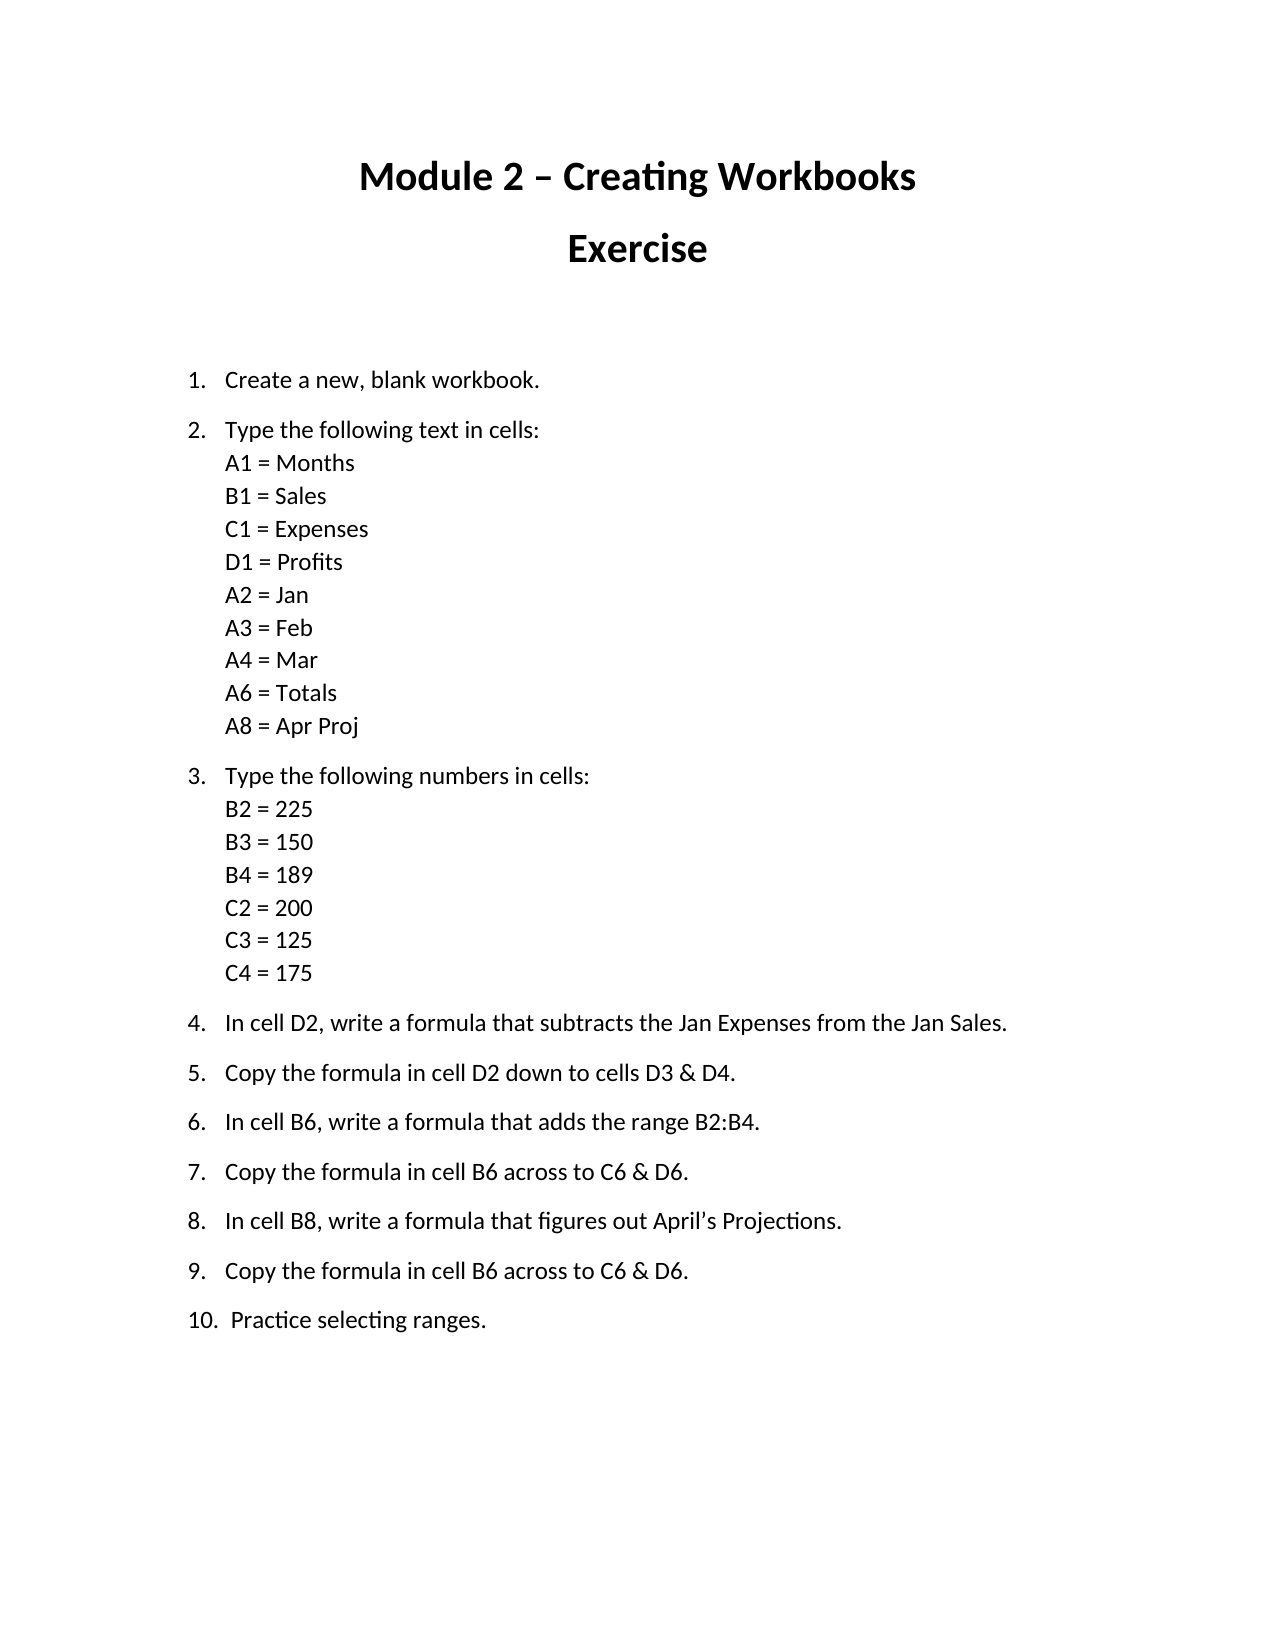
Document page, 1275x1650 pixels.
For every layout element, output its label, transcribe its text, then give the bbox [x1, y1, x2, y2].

list Copy the formula in cell B6 across to C6 & D6. [187, 1255, 1125, 1286]
list In cell B8, write a formula that figures out April’s Projections. [187, 1206, 1125, 1236]
list In cell D2, write a formula that subtracts the Jan Expenses from the Jan Sales. [187, 1007, 1125, 1038]
text Module 2 – Creating Workbooks [150, 150, 1125, 201]
list Practice selecting ranges. [187, 1305, 1125, 1365]
list Create a new, blank workbook. [187, 365, 1125, 395]
list Copy the formula in cell B6 across to C6 & D6. [187, 1156, 1125, 1186]
list In cell B6, write a formula that adds the range B2:B4. [187, 1106, 1125, 1137]
list Copy the formula in cell D2 down to cells D3 & D4. [187, 1057, 1125, 1087]
list Type the following numbers in cells: B2 = 225 B3 = 150 B4 = 189 C2 = 200 C3 = 125 C4 = 175 [187, 760, 1125, 988]
list Type the following text in cells: A1 = Months B1 = Sales C1 = Expenses D1 = Profits A2 = Jan A3 = Feb A4 = Mar A6 = Totals A8 = Apr Proj [187, 414, 1125, 741]
text Exercise [150, 222, 1125, 272]
